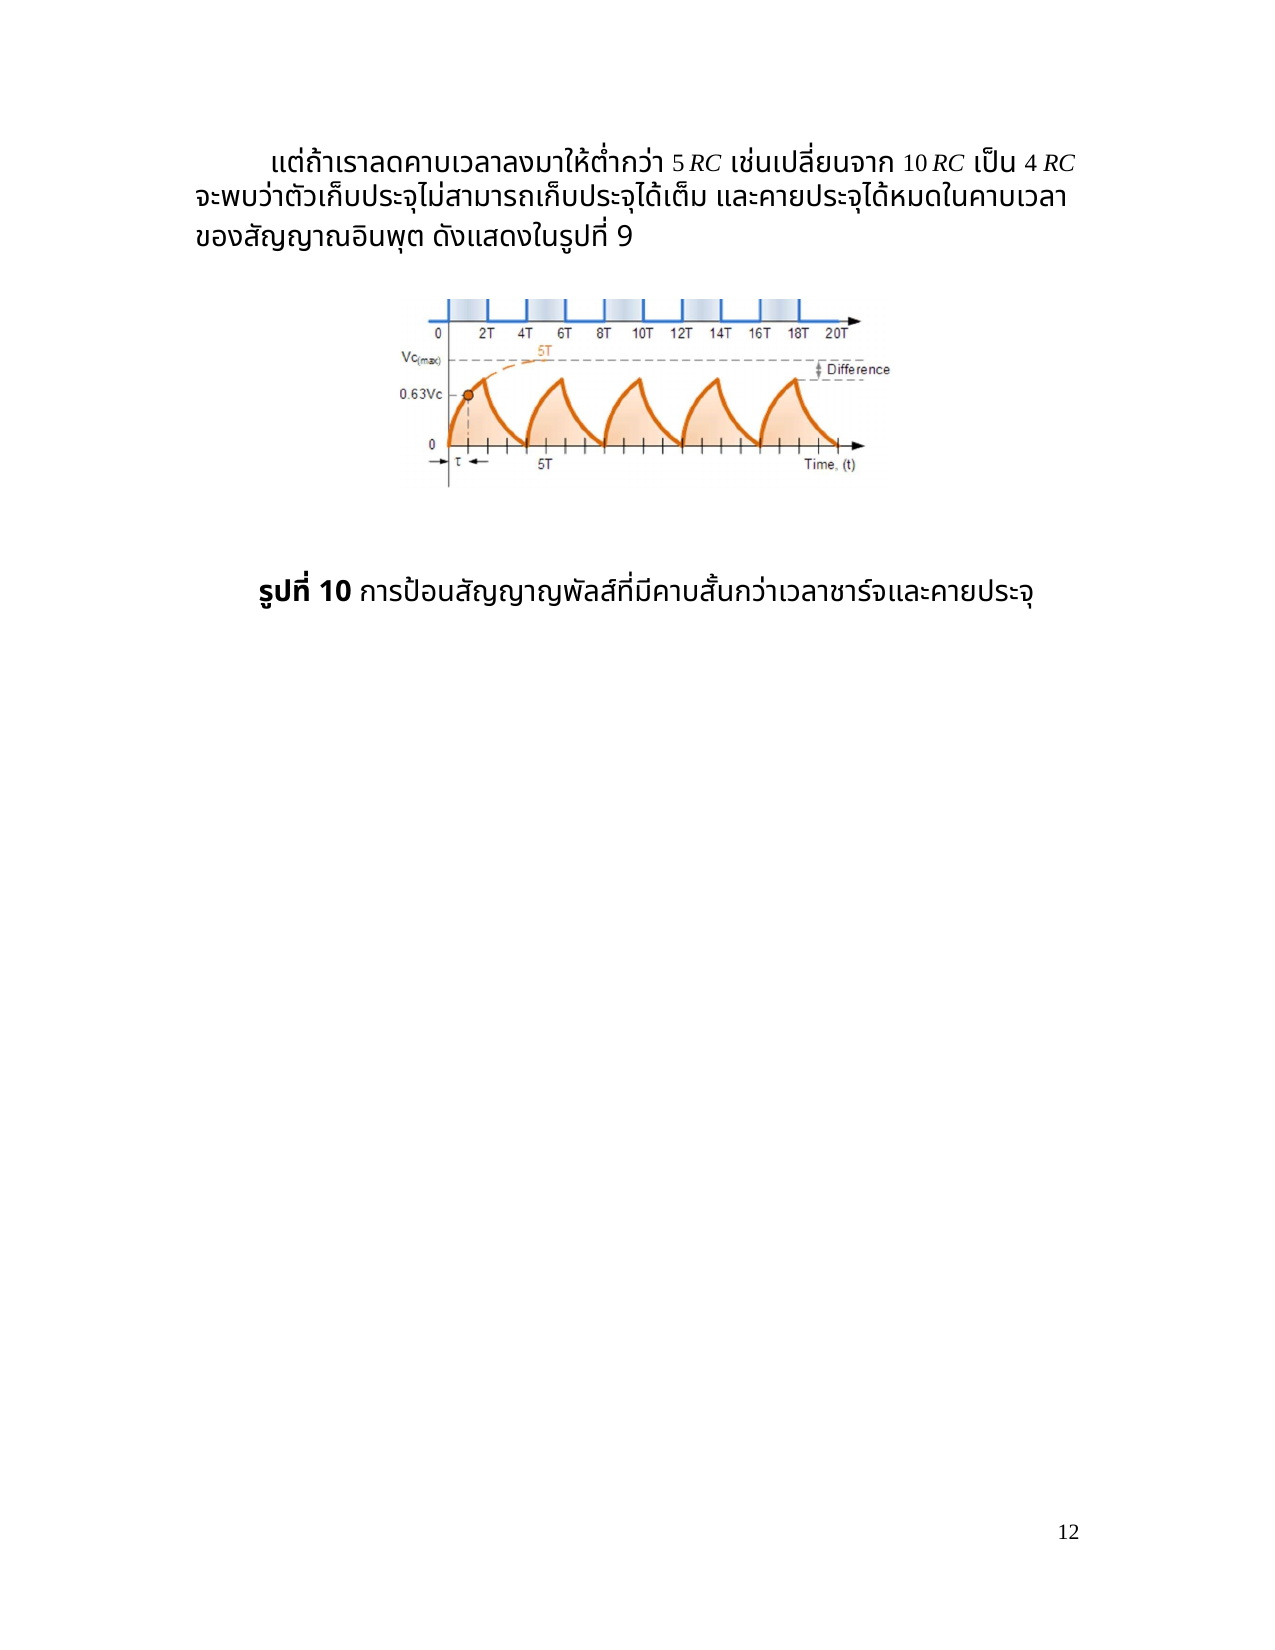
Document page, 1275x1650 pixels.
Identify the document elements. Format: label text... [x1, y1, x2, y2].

text รูปที่ 10 การป้อนสัญญาญพัลส์ที่มีคาบสั้นกว่าเวลาชาร์จและคายประจุ [195, 570, 1098, 614]
text แต่ถ้าเราลดคาบเวลาลงมาให้ต่ำกว่า เช่นเปลี่ยนจาก เป็น จะพบว่าตัวเก็บประจุไม่สามารถเก็บประจุได้เต็ม และคายประจุได้หมดในคาบเวลาของสัญญาณอินพุต ดังแสดงในรูปที่ 9 [195, 141, 1096, 260]
picture [399, 299, 892, 488]
